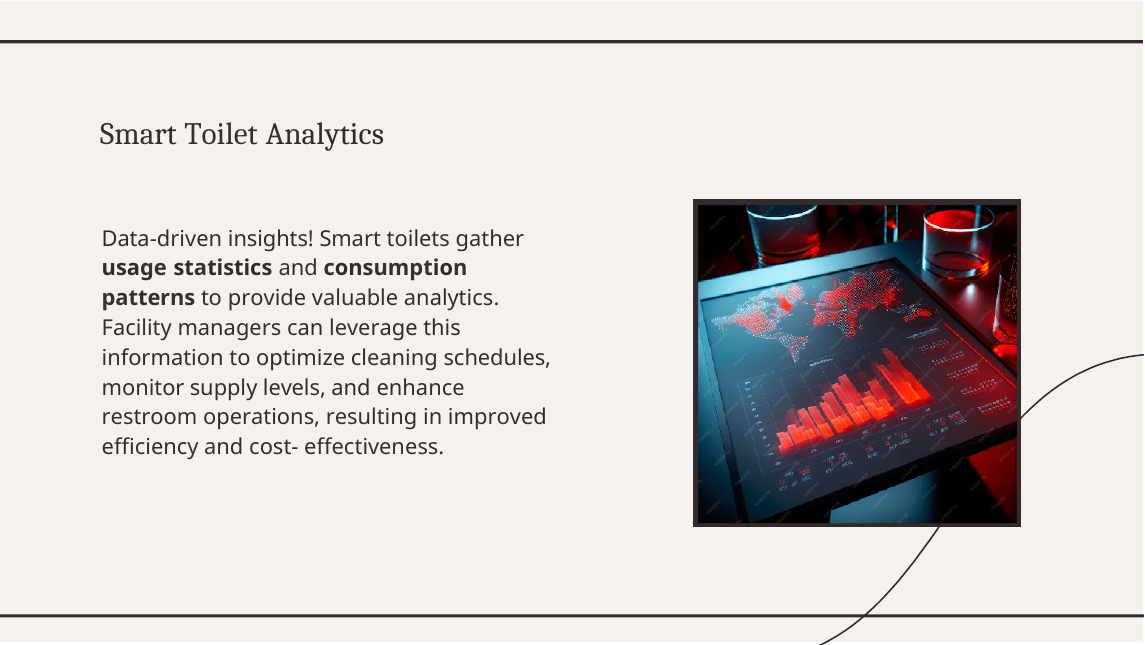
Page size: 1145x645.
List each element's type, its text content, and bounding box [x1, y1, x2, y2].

text Data-driven insights! Smart toilets gather usage statistics and consumption patterns to provide valuable analytics. [101, 223, 559, 312]
subtitle Smart Toilet Analytics [100, 117, 1145, 153]
text Facility managers can leverage this information to optimize cleaning schedules, monitor supply levels, and enhance restroom operations, resulting in improved efﬁciency and cost- effectiveness. [101, 312, 565, 461]
picture [693, 199, 1021, 527]
